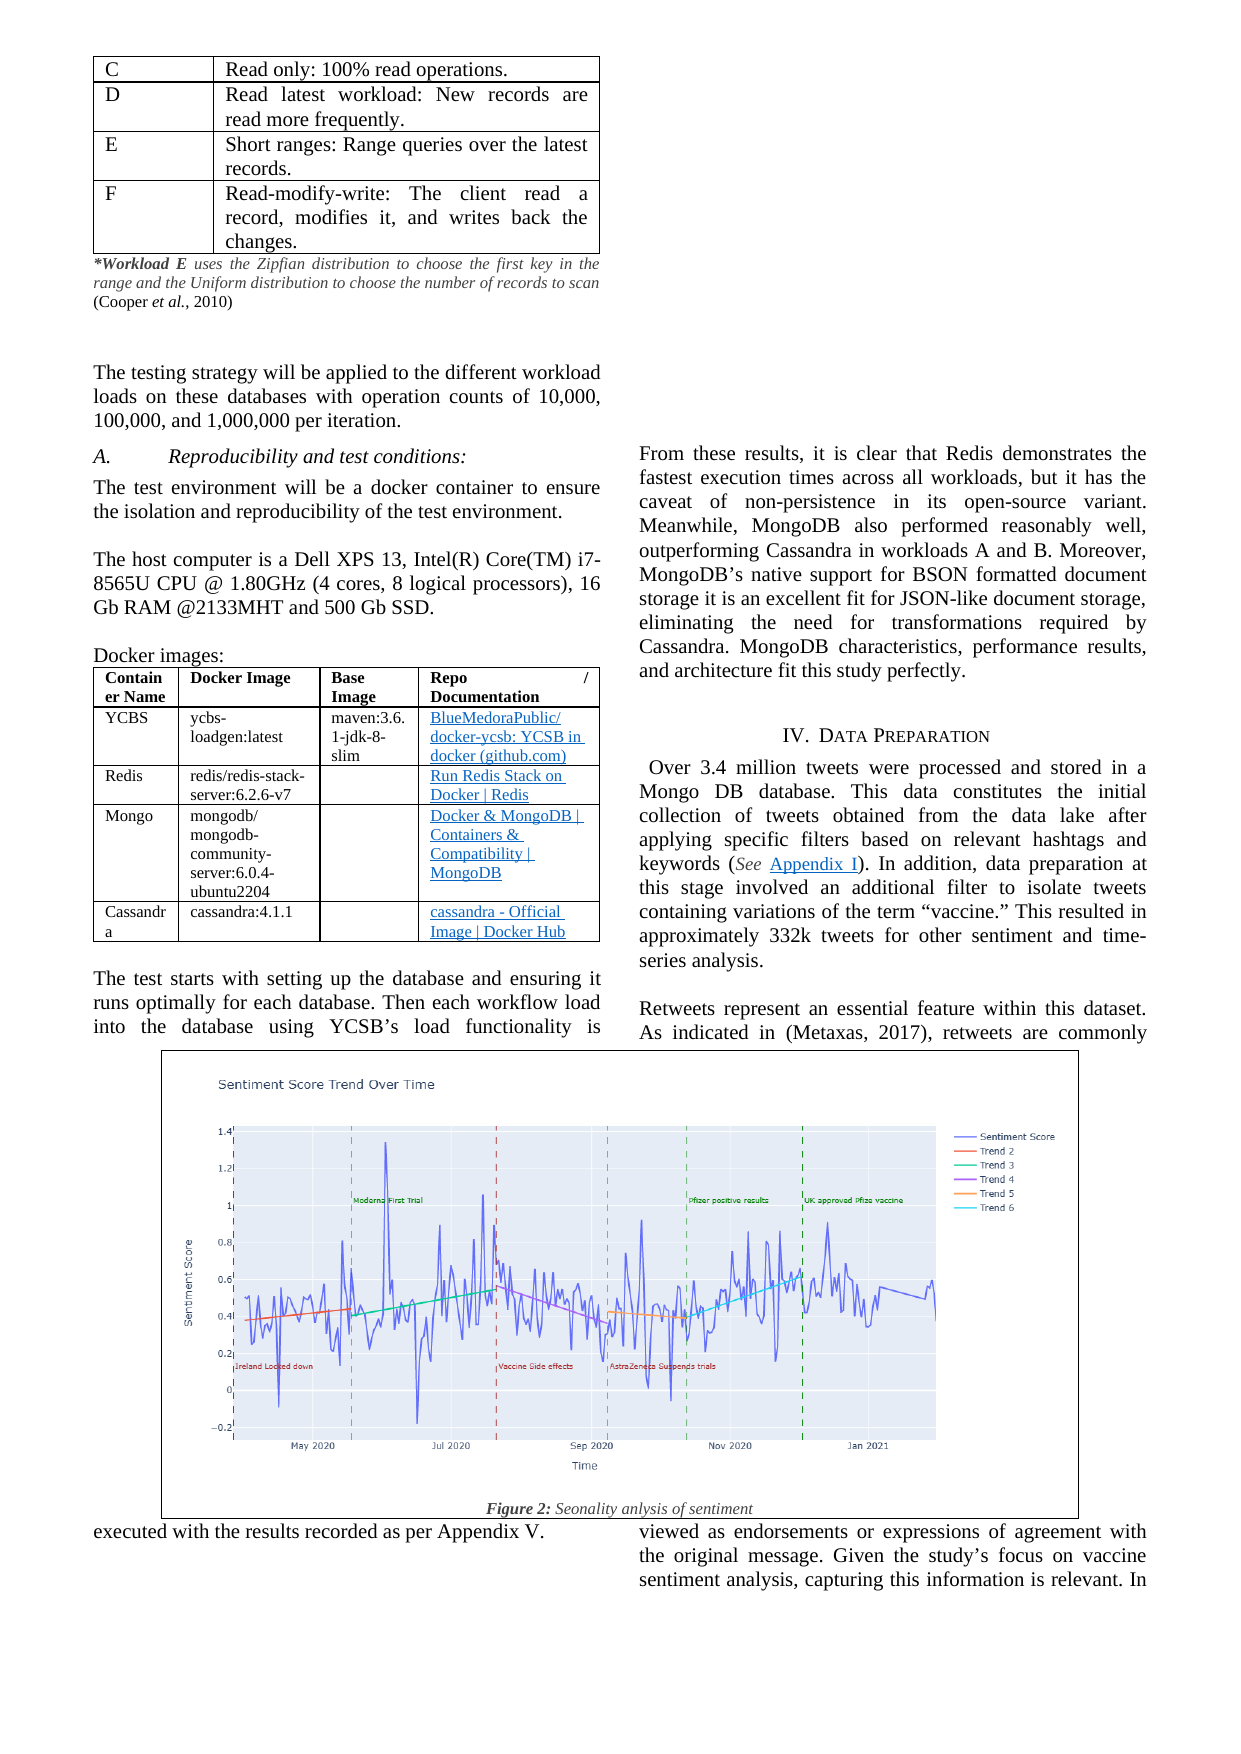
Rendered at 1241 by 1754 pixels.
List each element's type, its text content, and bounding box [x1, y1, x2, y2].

table_cell Read only: 100% read operations. [214, 57, 599, 81]
text The host computer is a Dell XPS 13, Intel(R) Core(TM) i7-8565U CPU @ 1.80GHz (4 cores, 8 logical processors), 16 Gb RAM @2133MHT and 500 Gb SSD. [93, 547, 601, 619]
table_cell BlueMedoraPublic/docker-ycsb: YCSB in docker (github.com) [419, 708, 599, 765]
text The testing strategy will be applied to the different workload loads on these databases with operation counts of 10,000, 100,000, and 1,000,000 per iteration. [93, 359, 601, 432]
table_header Repo / Documentation [419, 668, 599, 706]
table_cell Run Redis Stack on Docker | Redis [419, 766, 599, 804]
text The test starts with setting up the database and ensuring it runs optimally for each database. Then each workflow load into the database using YCSB’s load functionality is executed with the results recorded as per Appendix V. [93, 966, 601, 1543]
table_cell cassandra:4.1.1 [179, 902, 319, 941]
subtitle Reproducibility and test conditions: [93, 444, 601, 468]
table_header Docker Image [179, 668, 319, 706]
table_cell E [94, 132, 213, 180]
table_cell maven:3.6.1-jdk-8-slim [321, 708, 418, 765]
text Over 3.4 million tweets were processed and stored in a Mongo DB database. This data constitutes the initial collection of tweets obtained from the data lake after applying specific filters based on relevant hashtags and keywords (See Appendix I). In addition, data preparation at this stage involved an additional filter to isolate tweets containing variations of the term “vaccine.” This resulted in approximately 332k tweets for other sentiment and time-series analysis. [639, 755, 1147, 972]
table_cell Read latest workload: New records are read more frequently. [214, 83, 599, 131]
table_cell Read-modify-write: The client read a record, modifies it, and writes back the changes. [214, 181, 599, 253]
table_cell C [94, 57, 213, 81]
table_cell [321, 766, 418, 804]
table_cell [321, 902, 418, 941]
table_cell Mongo [94, 805, 178, 901]
table_cell ycbs-loadgen:latest [179, 708, 319, 765]
table_cell mongodb/mongodb-community-server:6.0.4-ubuntu2204 [179, 805, 319, 901]
text The test environment will be a docker container to ensure the isolation and reproducibility of the test environment. [93, 474, 601, 523]
table_header Figure 2: Seonality anlysis of sentiment [162, 1051, 1078, 1518]
table_cell F [94, 181, 213, 253]
table_cell YCBS [94, 708, 178, 765]
table_cell cassandra - Official Image | Docker Hub [419, 902, 599, 941]
table_cell [321, 805, 418, 901]
text *Workload E uses the Zipfian distribution to choose the first key in the range and the Uniform distribution to choose the number of records to scan (Cooper et al., 2010) [93, 254, 601, 311]
table_cell redis/redis-stack-server:6.2.6-v7 [179, 766, 319, 804]
text From these results, it is clear that Redis demonstrates the fastest execution times across all workloads, but it has the caveat of non-persistence in its open-source variant. Meanwhile, MongoDB also performed reasonably well, outperforming Cassandra in workloads A and B. Moreover, MongoDB’s native support for BSON formatted document storage it is an excellent fit for JSON-like document storage, eliminating the need for transformations required by Cassandra. MongoDB characteristics, performance results, and architecture fit this study perfectly. [639, 441, 1147, 682]
subtitle Data Preparation [639, 723, 1147, 747]
table_cell Short ranges: Range queries over the latest records. [214, 132, 599, 180]
text Docker images: [93, 643, 601, 667]
table_cell Docker & MongoDB | Containers & Compatibility | MongoDB [419, 805, 599, 901]
table_cell D [94, 83, 213, 131]
table_header Base Image [321, 668, 418, 706]
table_cell Cassandra [94, 902, 178, 941]
table_cell Redis [94, 766, 178, 804]
table_header Container Name [94, 668, 178, 706]
picture [173, 1051, 1068, 1499]
